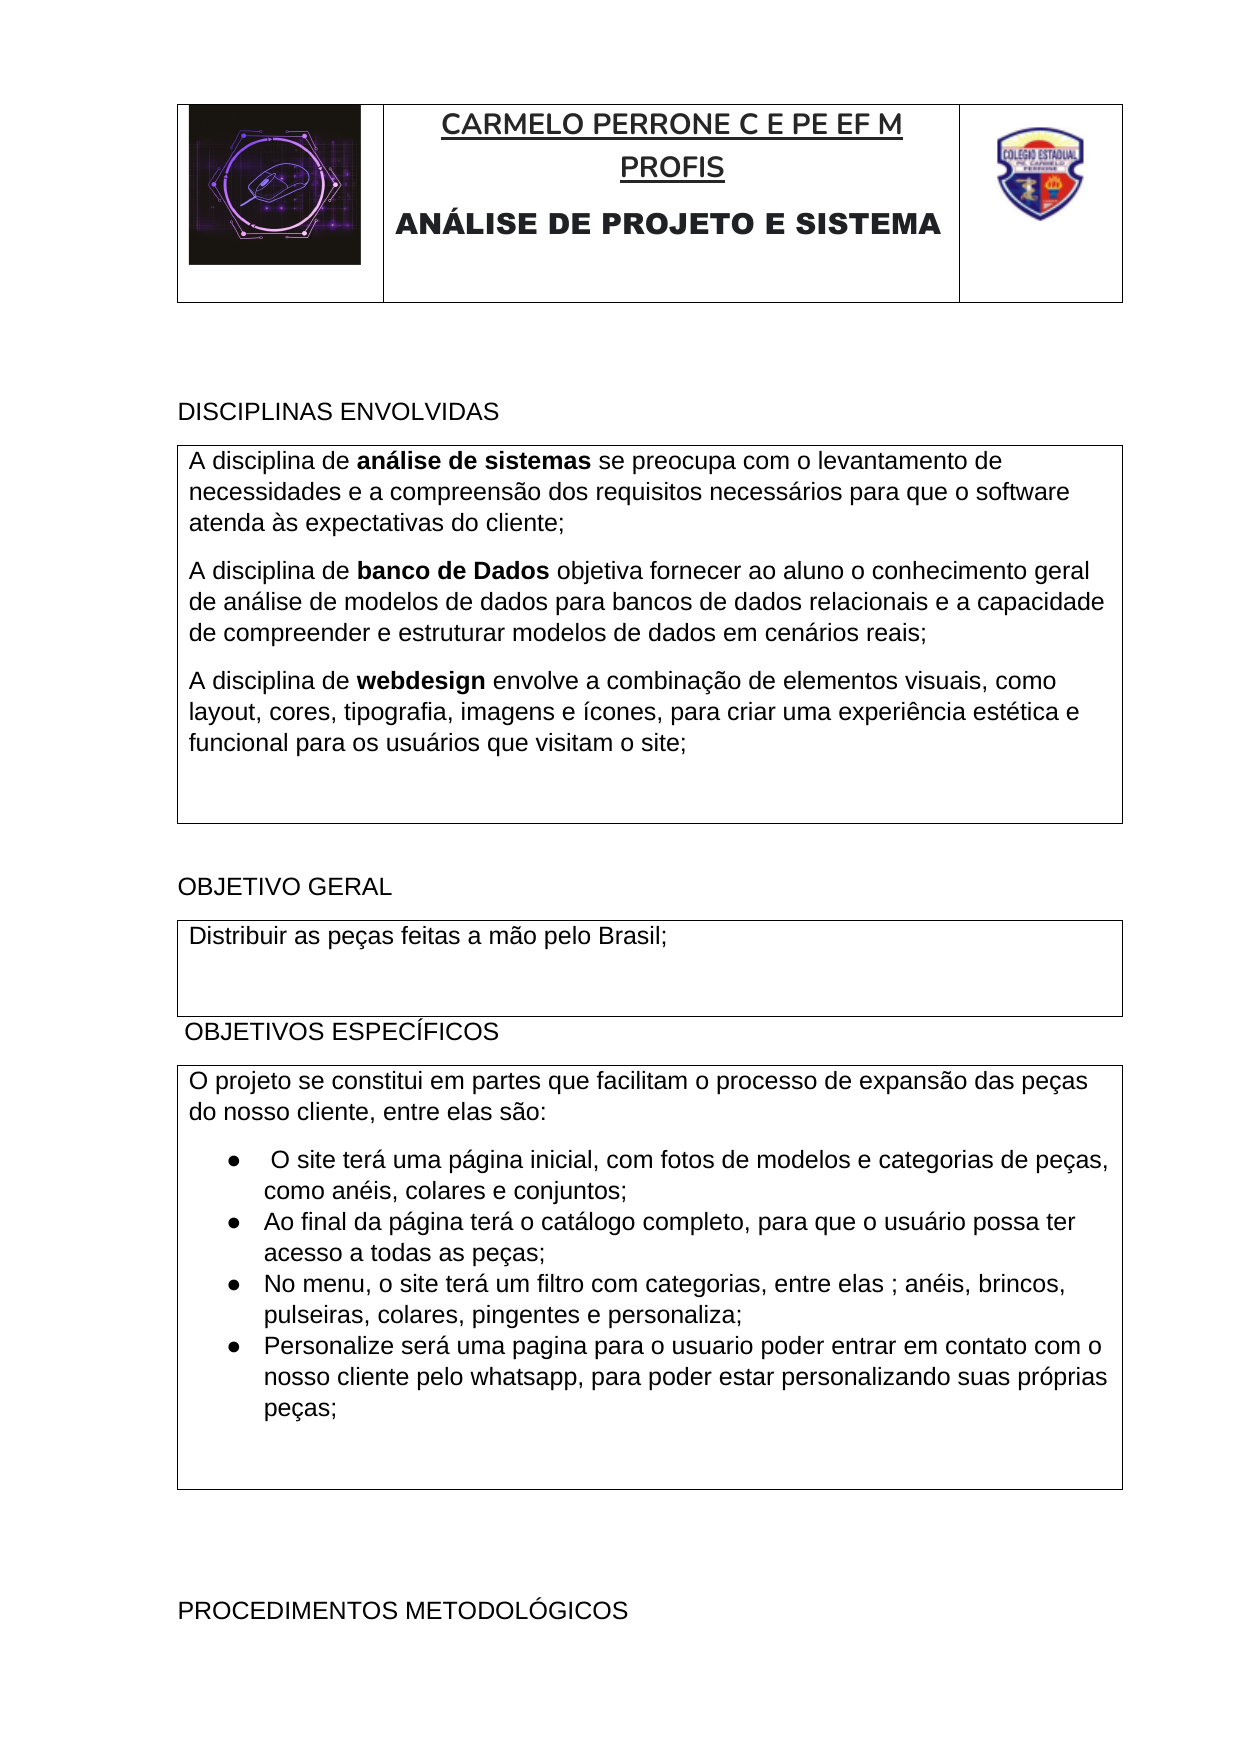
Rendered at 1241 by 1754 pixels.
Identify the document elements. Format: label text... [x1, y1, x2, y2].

text OBJETIVOS ESPECÍFICOS [177, 1017, 1122, 1046]
table_header O projeto se constitui em partes que facilitam o processo de expansão das peças do nosso cliente, entre elas são: O site terá uma página inicial, com fotos de modelos e categorias de peças, como anéis, colares e conjuntos; Ao final da página terá o catálogo completo, para que o usuário possa ter acesso a todas as peças; No menu, o site terá um filtro com categorias, entre elas ; anéis, brincos, pulseiras, colares, pingentes e personaliza; Personalize será uma pagina para o usuario poder entrar em contato com o nosso cliente pelo whatsapp, para poder estar personalizando suas próprias peças; [178, 1066, 1122, 1488]
picture [971, 105, 1101, 229]
text DISCIPLINAS ENVOLVIDAS [177, 397, 1004, 426]
text PROCEDIMENTOS METODOLÓGICOS [177, 1596, 1122, 1624]
text OBJETIVO GERAL [177, 872, 1122, 901]
picture [188, 105, 361, 265]
table_header A disciplina de análise de sistemas se preocupa com o levantamento de necessidades e a compreensão dos requisitos necessários para que o software atenda às expectativas do cliente; A disciplina de banco de Dados objetiva fornecer ao aluno o conhecimento geral de análise de modelos de dados para bancos de dados relacionais e a capacidade de compreender e estruturar modelos de dados em cenários reais; A disciplina de webdesign envolve a combinação de elementos visuais, como layout, cores, tipografia, imagens e ícones, para criar uma experiência estética e funcional para os usuários que visitam o site; [178, 446, 1122, 823]
table_header Distribuir as peças feitas a mão pelo Brasil; [178, 921, 1122, 1016]
